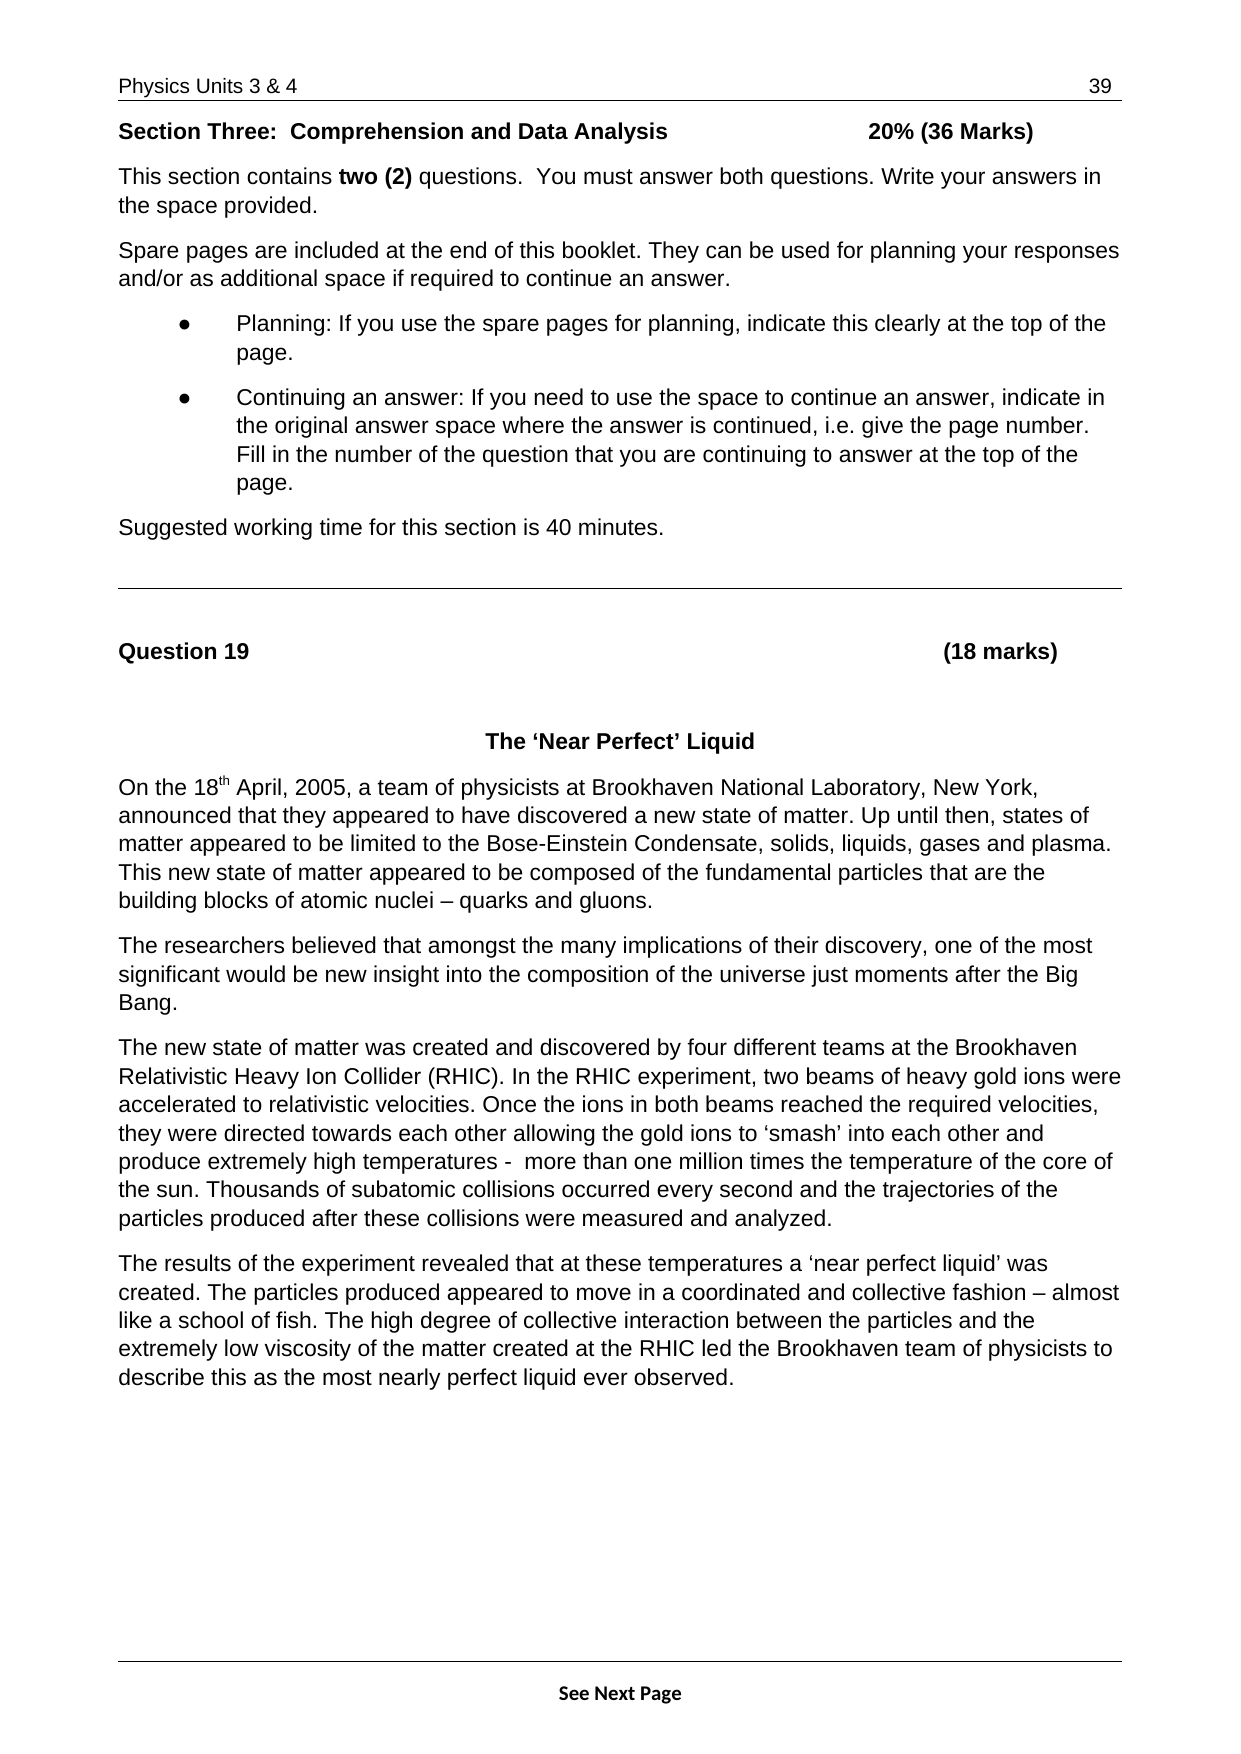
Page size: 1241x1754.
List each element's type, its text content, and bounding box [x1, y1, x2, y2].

text Spare pages are included at the end of this booklet. They can be used for planning your responses and/or as additional space if required to continue an answer. [118, 237, 1122, 292]
text ● Continuing an answer: If you need to use the space to continue an answer, indicate in the original answer space where the answer is continued, i.e. give the page number. Fill in the number of the question that you are continuing to answer at the top of the page. [177, 384, 1122, 496]
text Question 19 (18 marks) [118, 638, 1122, 664]
text The researchers believed that amongst the many implications of their discovery, one of the most significant would be new insight into the composition of the universe just moments after the Big Bang. [118, 932, 1122, 1016]
text ● Planning: If you use the spare pages for planning, indicate this clearly at the top of the page. [177, 310, 1122, 365]
text Section Three: Comprehension and Data Analysis 20% (36 Marks) [118, 118, 1122, 144]
text On the 18th April, 2005, a team of physicists at Brookhaven National Laboratory, New York, announced that they appeared to have discovered a new state of matter. Up until then, states of matter appeared to be limited to the Bose-Einstein Condensate, solids, liquids, gases and plasma. This new state of matter appeared to be composed of the fundamental particles that are the building blocks of atomic nuclei – quarks and gluons. [118, 773, 1122, 913]
text The results of the experiment revealed that at these temperatures a ‘near perfect liquid’ was created. The particles produced appeared to move in a coordinated and collective fashion – almost like a school of fish. The high degree of collective interaction between the particles and the extremely low viscosity of the matter created at the RHIC led the Brookhaven team of physicists to describe this as the most nearly perfect liquid ever observed. [118, 1250, 1122, 1390]
text The ‘Near Perfect’ Liquid [118, 728, 1122, 755]
text This section contains two (2) questions. You must answer both questions. Write your answers in the space provided. [118, 163, 1122, 218]
text Suggested working time for this section is 40 minutes. [118, 514, 1122, 541]
text The new state of matter was created and discovered by four different teams at the Brookhaven Relativistic Heavy Ion Collider (RHIC). In the RHIC experiment, two beams of heavy gold ions were accelerated to relativistic velocities. Once the ions in both beams reached the required velocities, they were directed towards each other allowing the gold ions to ‘smash’ into each other and produce extremely high temperatures - more than one million times the temperature of the core of the sun. Thousands of subatomic collisions occurred every second and the trajectories of the particles produced after these collisions were measured and analyzed. [118, 1034, 1122, 1231]
